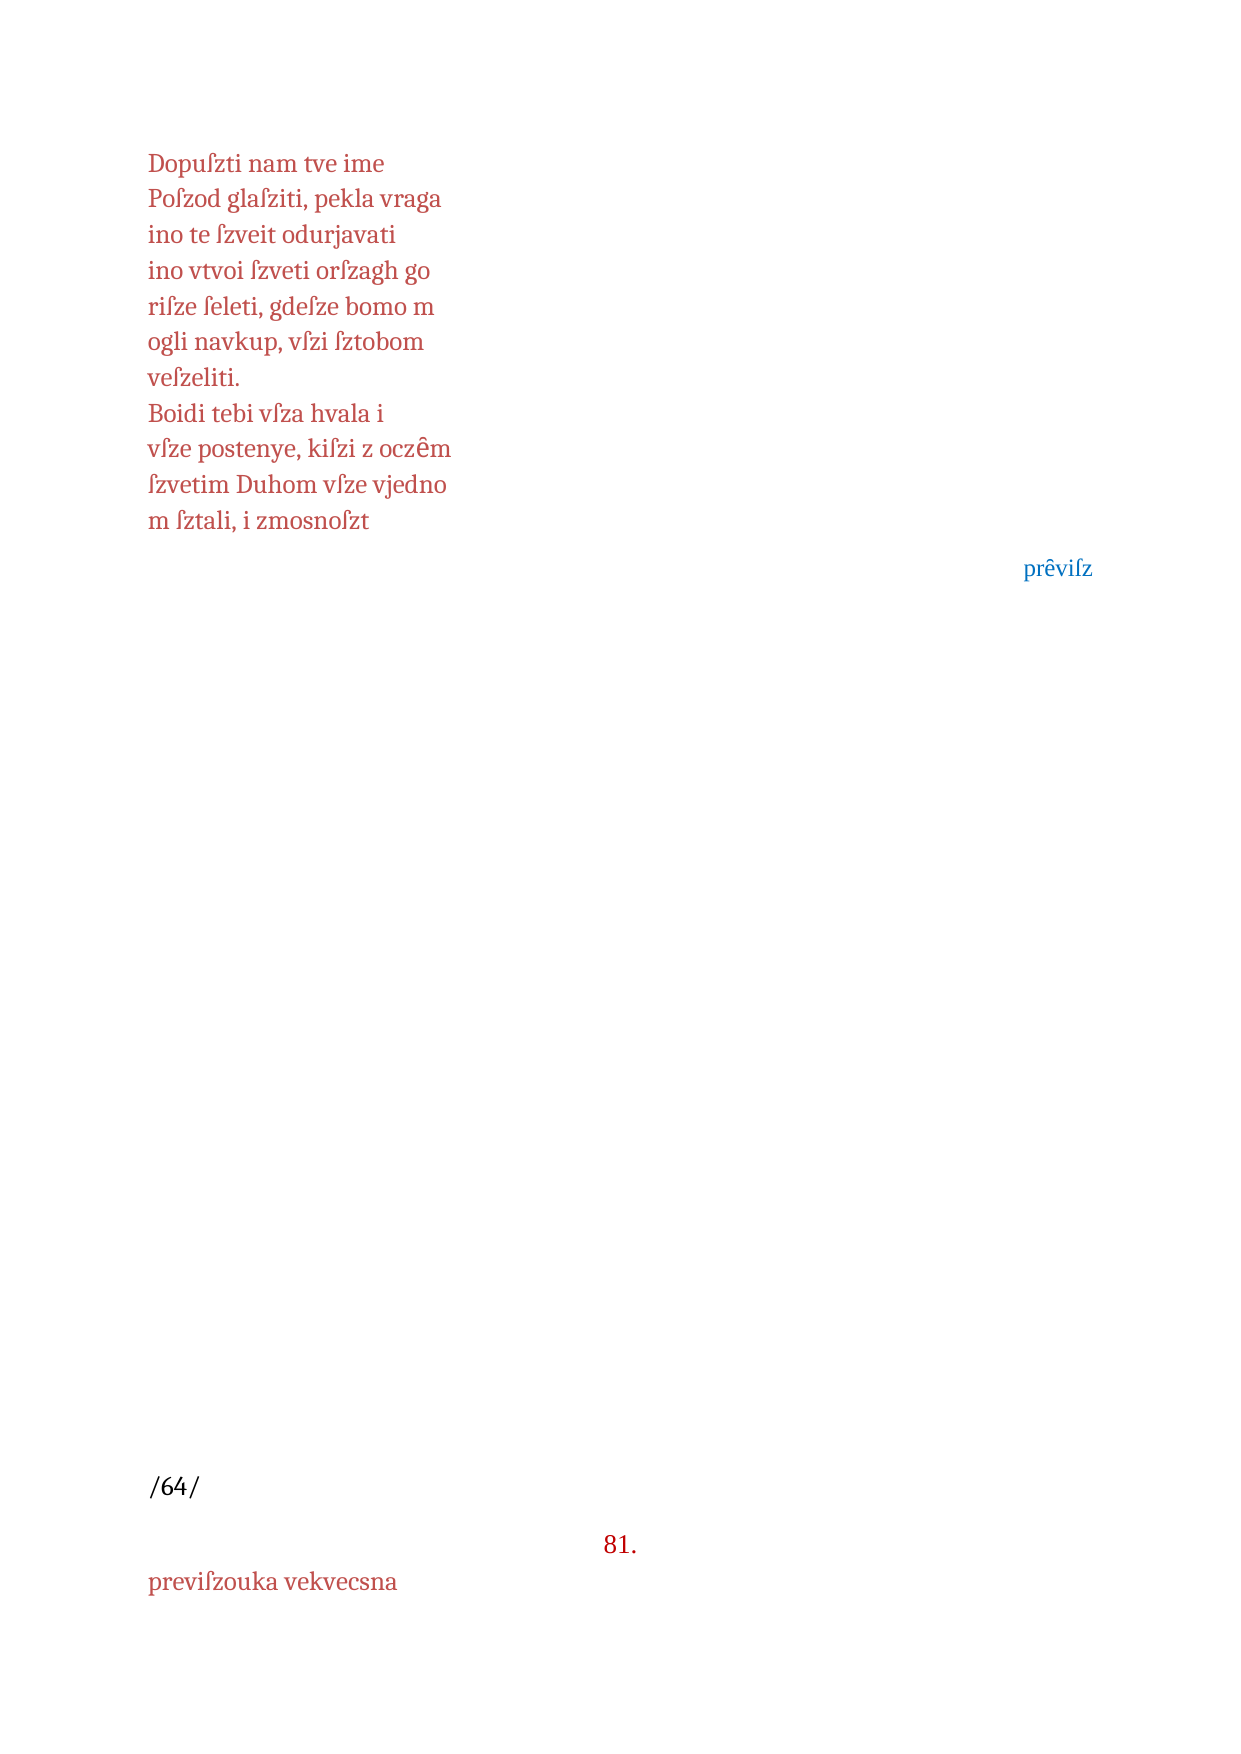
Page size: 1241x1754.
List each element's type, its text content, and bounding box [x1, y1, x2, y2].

text prȇviſz [148, 553, 1093, 582]
text riſze ſeleti, gdeſze bomo m [148, 291, 1093, 322]
text Poſzod glaſziti, pekla vraga [148, 183, 1093, 214]
text 81. [148, 1528, 1093, 1559]
text previſzouka vekvecsna [148, 1566, 1093, 1597]
text m ſztali, i zmosnoſzt [148, 505, 1093, 536]
text ino te ſzveit odurjavati [148, 219, 1093, 250]
text /64/ [148, 1471, 1093, 1502]
text ino vtvoi ſzveti orſzagh go [148, 255, 1093, 286]
text ogli navkup, vſzi ſztobom [148, 326, 1093, 357]
text vſze postenye, kiſzi z oczȇm [148, 433, 1093, 464]
text Boidi tebi vſza hvala i [148, 398, 1093, 429]
text ſzvetim Duhom vſze vjedno [148, 469, 1093, 500]
text veſzeliti. [148, 362, 1093, 393]
text Dopuſzti nam tve ime [148, 148, 1093, 179]
